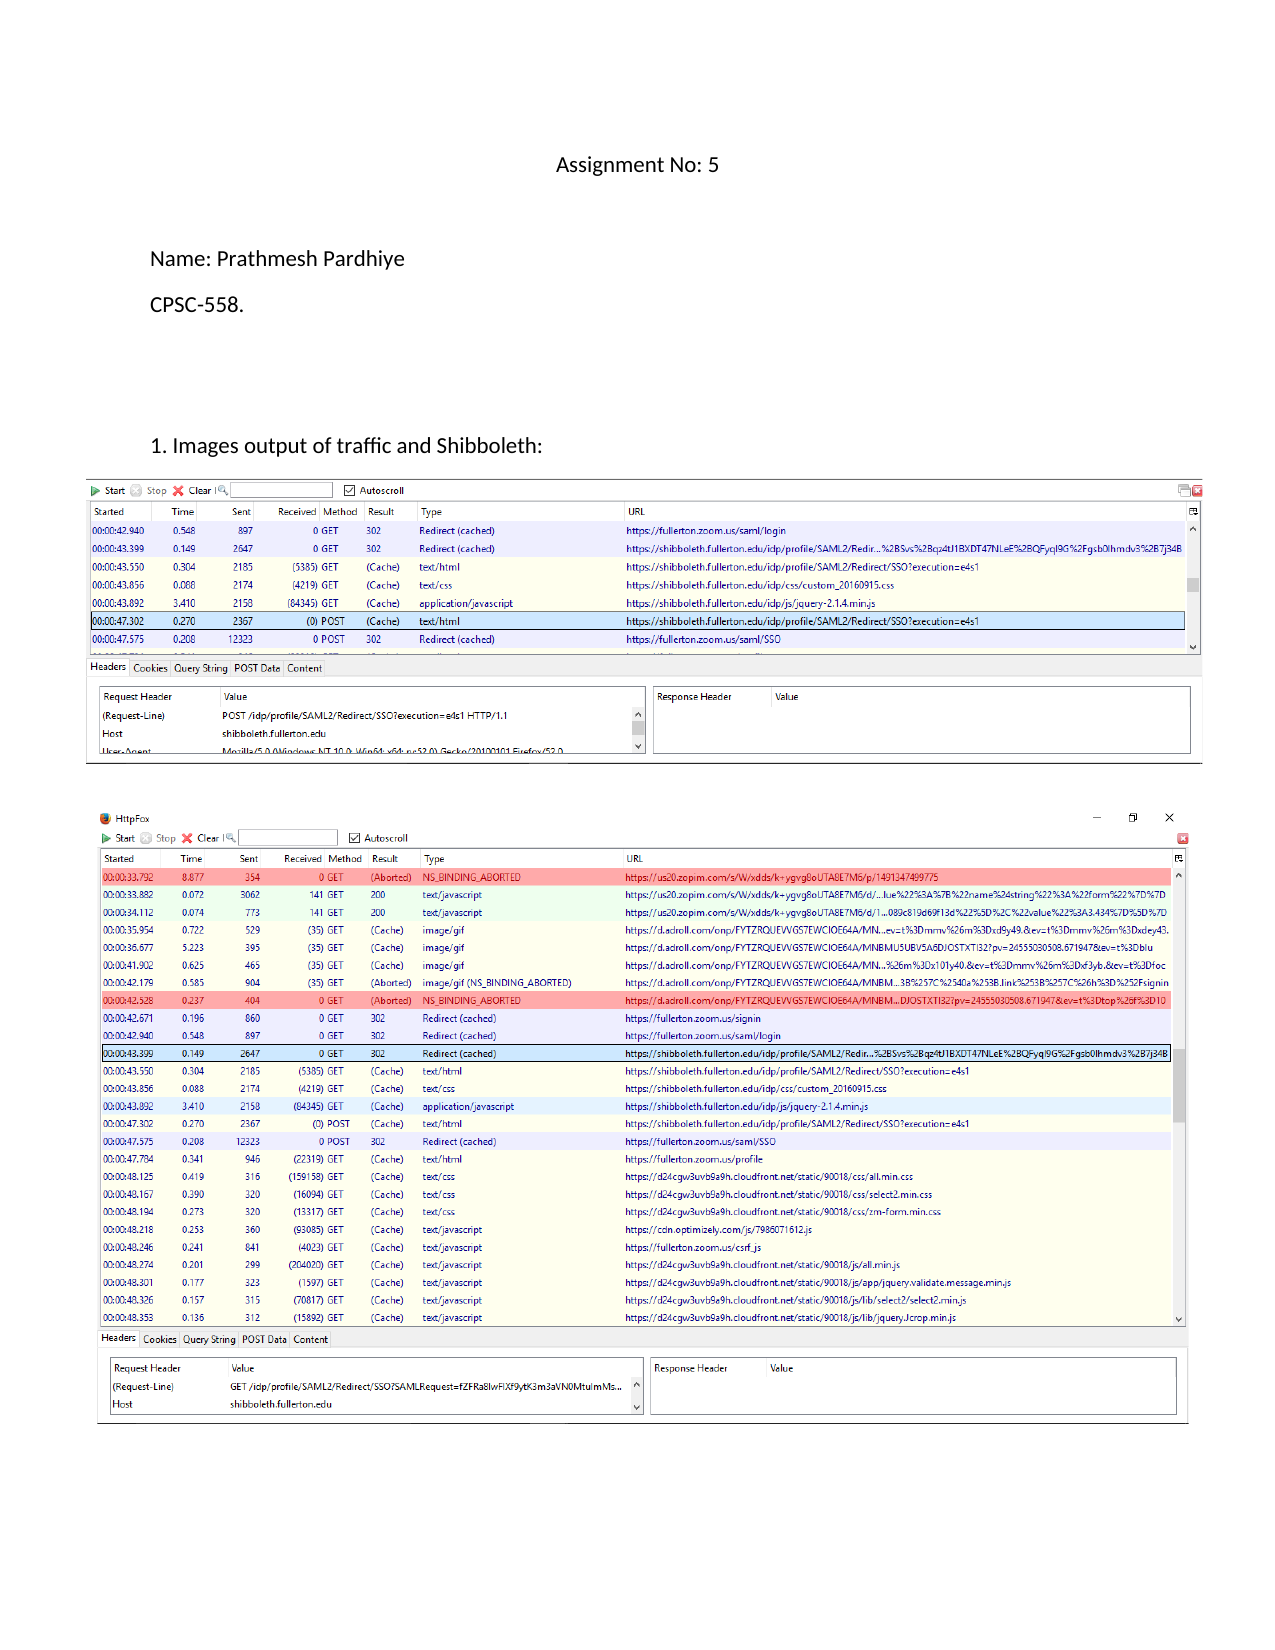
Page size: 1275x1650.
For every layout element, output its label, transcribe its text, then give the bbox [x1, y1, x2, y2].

text 1. Images output of traffic and Shibboleth: [150, 431, 1125, 459]
text Name: Prathmesh Pardhiye [150, 244, 1125, 272]
text Assignment No: 5 [150, 150, 1125, 178]
picture [86, 478, 1203, 764]
text CPSC-558. [150, 291, 1125, 319]
picture [97, 809, 1189, 1424]
